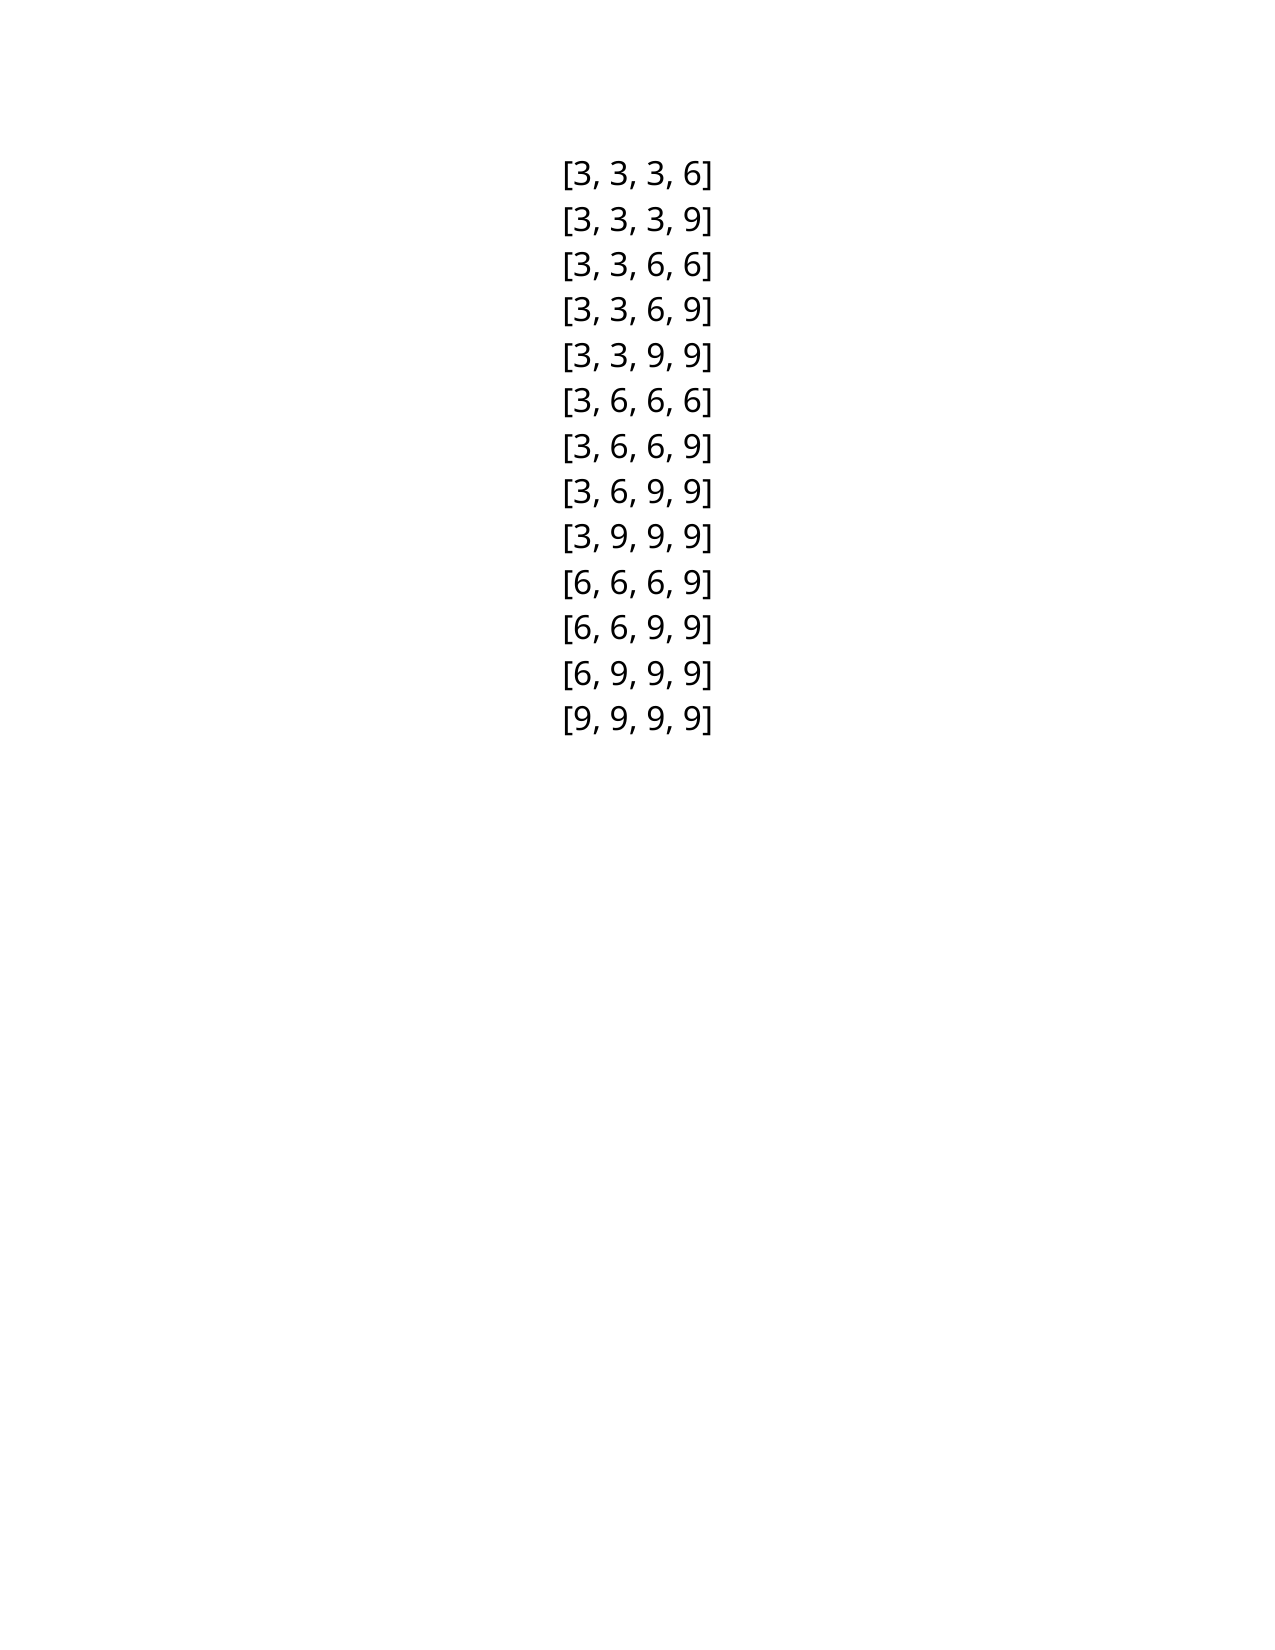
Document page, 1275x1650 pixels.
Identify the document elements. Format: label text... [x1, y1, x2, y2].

text [3, 3, 3, 6] [150, 150, 1125, 195]
text [3, 3, 6, 9] [150, 286, 1125, 332]
text [9, 9, 9, 9] [150, 695, 1125, 740]
text [3, 3, 6, 6] [150, 241, 1125, 286]
text [3, 9, 9, 9] [150, 513, 1125, 559]
text [3, 3, 3, 9] [150, 195, 1125, 241]
text [6, 6, 6, 9] [150, 559, 1125, 604]
text [3, 6, 6, 6] [150, 377, 1125, 422]
text [6, 6, 9, 9] [150, 604, 1125, 649]
text [3, 3, 9, 9] [150, 332, 1125, 377]
text [3, 6, 6, 9] [150, 422, 1125, 468]
text [6, 9, 9, 9] [150, 649, 1125, 695]
text [3, 6, 9, 9] [150, 468, 1125, 513]
